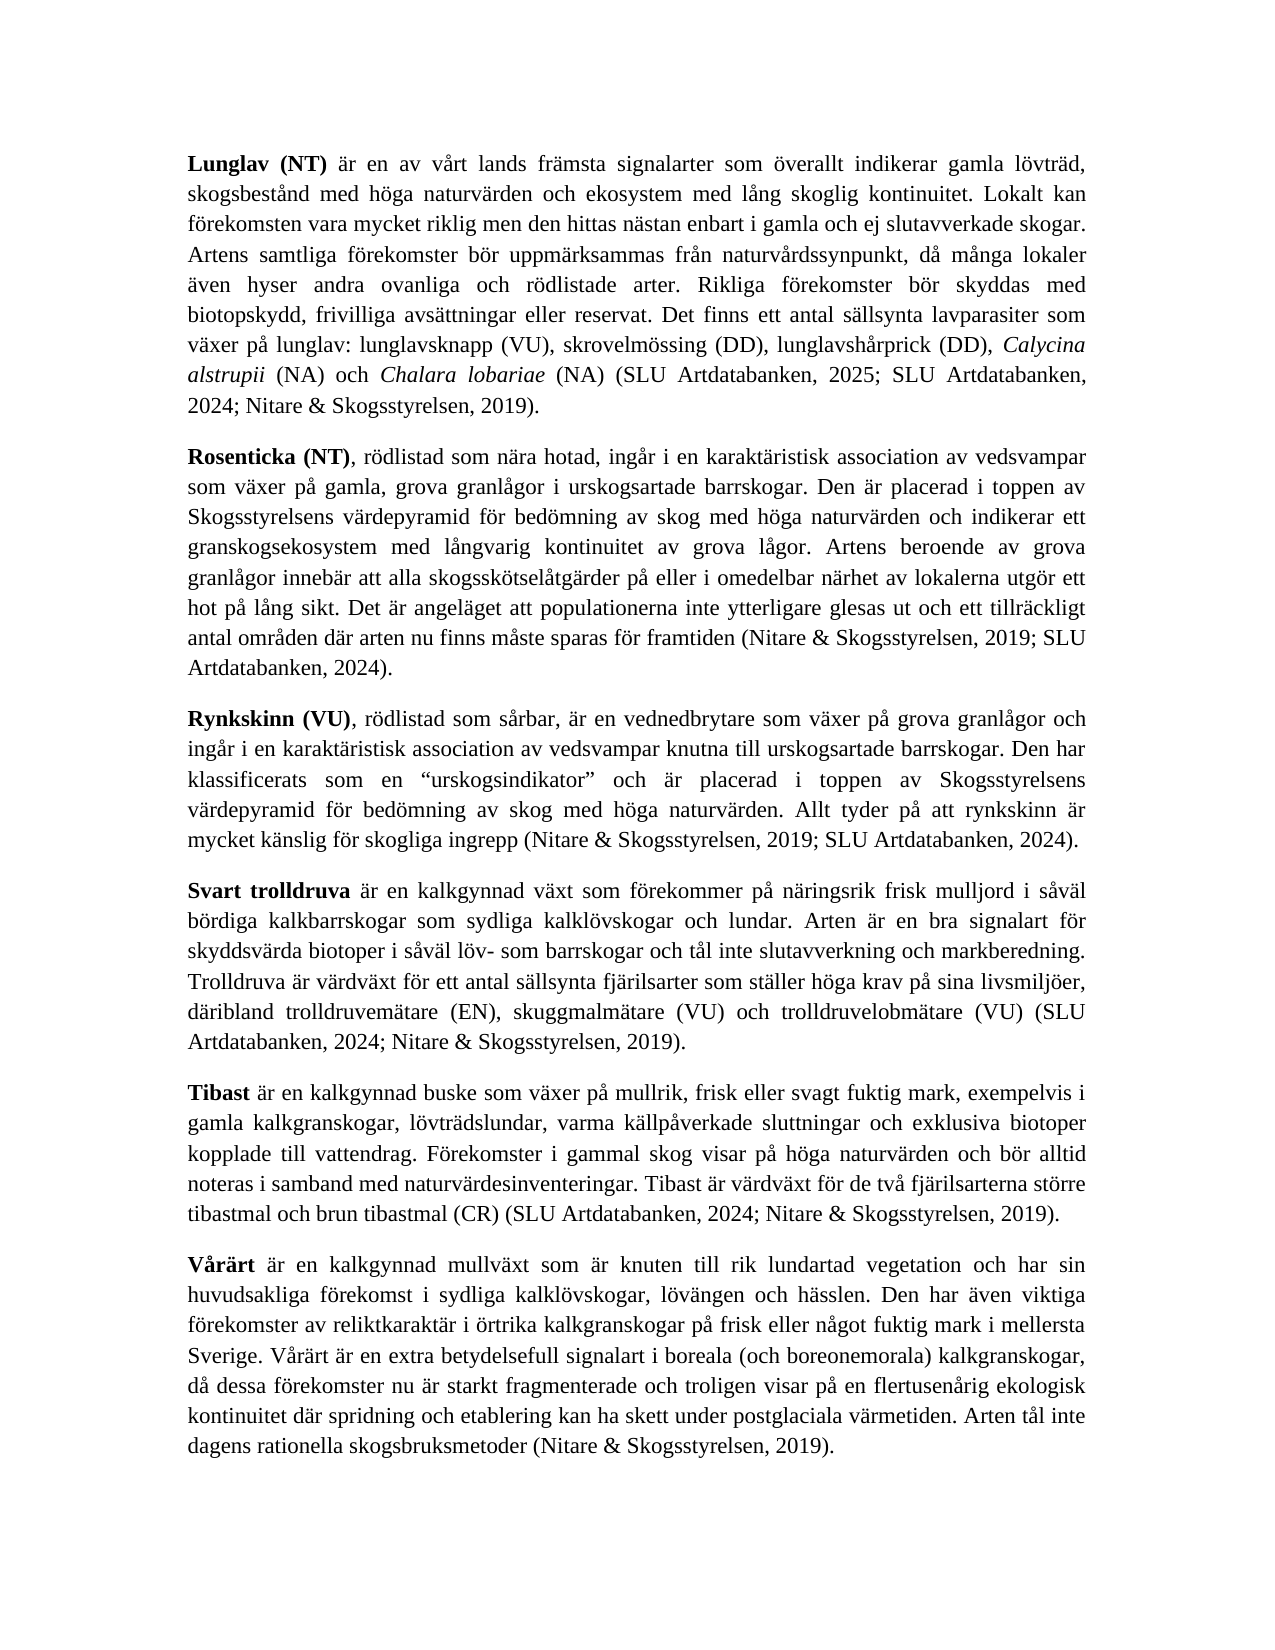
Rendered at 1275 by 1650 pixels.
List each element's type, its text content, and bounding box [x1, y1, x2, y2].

text Vårärt är en kalkgynnad mullväxt som är knuten till rik lundartad vegetation och har sin huvudsakliga förekomst i sydliga kalklövskogar, lövängen och hässlen. Den har även viktiga förekomster av reliktkaraktär i örtrika kalkgranskogar på frisk eller något fuktig mark i mellersta Sverige. Vårärt är en extra betydelsefull signalart i boreala (och boreonemorala) kalkgranskogar, då dessa förekomster nu är starkt fragmenterade och troligen visar på en flertusenårig ekologisk kontinuitet där spridning och etablering kan ha skett under postglaciala värmetiden. Arten tål inte dagens rationella skogsbruksmetoder (Nitare & Skogsstyrelsen, 2019). [187, 1251, 1087, 1459]
text Rosenticka (NT), rödlistad som nära hotad, ingår i en karaktäristisk association av vedsvampar som växer på gamla, grova granlågor i urskogsartade barrskogar. Den är placerad i toppen av Skogsstyrelsens värdepyramid för bedömning av skog med höga naturvärden och indikerar ett granskogsekosystem med långvarig kontinuitet av grova lågor. Artens beroende av grova granlågor innebär att alla skogsskötselåtgärder på eller i omedelbar närhet av lokalerna utgör ett hot på lång sikt. Det är angeläget att populationerna inte ytterligare glesas ut och ett tillräckligt antal områden där arten nu finns måste sparas för framtiden (Nitare & Skogsstyrelsen, 2019; SLU Artdatabanken, 2024). [187, 443, 1087, 681]
text Tibast är en kalkgynnad buske som växer på mullrik, frisk eller svagt fuktig mark, exempelvis i gamla kalkgranskogar, lövträdslundar, varma källpåverkade sluttningar och exklusiva biotoper kopplade till vattendrag. Förekomster i gammal skog visar på höga naturvärden och bör alltid noteras i samband med naturvärdesinventeringar. Tibast är värdväxt för de två fjärilsarterna större tibastmal och brun tibastmal (CR) (SLU Artdatabanken, 2024; Nitare & Skogsstyrelsen, 2019). [187, 1079, 1087, 1226]
text Svart trolldruva är en kalkgynnad växt som förekommer på näringsrik frisk mulljord i såväl bördiga kalkbarrskogar som sydliga kalklövskogar och lundar. Arten är en bra signalart för skyddsvärda biotoper i såväl löv- som barrskogar och tål inte slutavverkning och markberedning. Trolldruva är värdväxt för ett antal sällsynta fjärilsarter som ställer höga krav på sina livsmiljöer, däribland trolldruvemätare (EN), skuggmalmätare (VU) och trolldruvelobmätare (VU) (SLU Artdatabanken, 2024; Nitare & Skogsstyrelsen, 2019). [187, 877, 1087, 1054]
text Lunglav (NT) är en av vårt lands främsta signalarter som överallt indikerar gamla lövträd, skogsbestånd med höga naturvärden och ekosystem med lång skoglig kontinuitet. Lokalt kan förekomsten vara mycket riklig men den hittas nästan enbart i gamla och ej slutavverkade skogar. Artens samtliga förekomster bör uppmärksammas från naturvårdssynpunkt, då många lokaler även hyser andra ovanliga och rödlistade arter. Rikliga förekomster bör skyddas med biotopskydd, frivilliga avsättningar eller reservat. Det finns ett antal sällsynta lavparasiter som växer på lunglav: lunglavsknapp (VU), skrovelmössing (DD), lunglavshårprick (DD), Calycina alstrupii (NA) och Chalara lobariae (NA) (SLU Artdatabanken, 2025; SLU Artdatabanken, 2024; Nitare & Skogsstyrelsen, 2019). [187, 150, 1087, 418]
text Rynkskinn (VU), rödlistad som sårbar, är en vednedbrytare som växer på grova granlågor och ingår i en karaktäristisk association av vedsvampar knutna till urskogsartade barrskogar. Den har klassificerats som en “urskogsindikator” och är placerad i toppen av Skogsstyrelsens värdepyramid för bedömning av skog med höga naturvärden. Allt tyder på att rynkskinn är mycket känslig för skogliga ingrepp (Nitare & Skogsstyrelsen, 2019; SLU Artdatabanken, 2024). [187, 705, 1087, 852]
